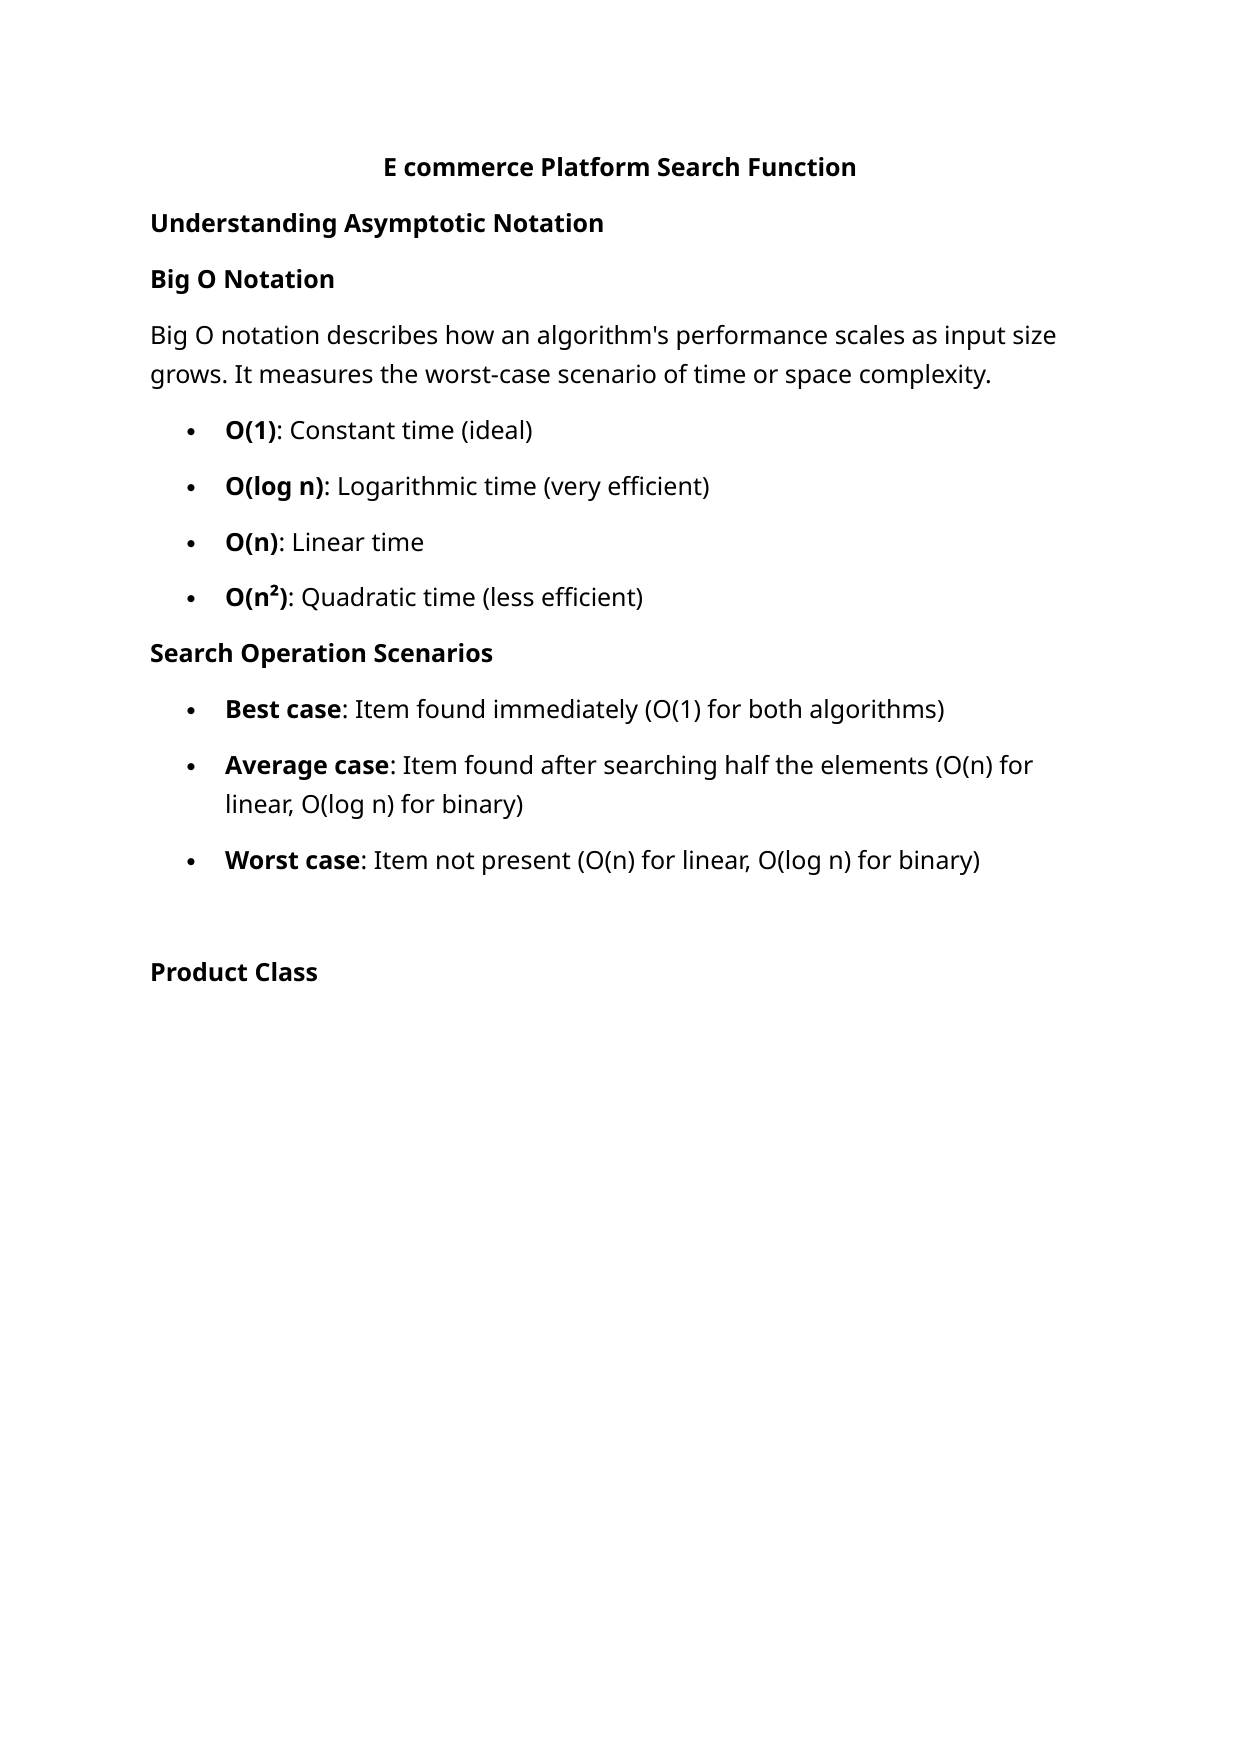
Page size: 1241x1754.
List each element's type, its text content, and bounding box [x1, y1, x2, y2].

text Big O Notation [150, 262, 1090, 296]
text Understanding Asymptotic Notation [150, 206, 1090, 240]
list Best case: Item found immediately (O(1) for both algorithms) [187, 692, 1090, 726]
list O(n²): Quadratic time (less efficient) [187, 580, 1090, 614]
list O(1): Constant time (ideal) [187, 412, 1090, 447]
text Search Operation Scenarios [150, 636, 1090, 670]
text E commerce Platform Search Function [150, 150, 1090, 184]
text Product Class [150, 954, 1090, 988]
list O(n): Linear time [187, 524, 1090, 558]
list O(log n): Logarithmic time (very efficient) [187, 468, 1090, 502]
list Worst case: Item not present (O(n) for linear, O(log n) for binary) [187, 842, 1090, 877]
text Big O notation describes how an algorithm's performance scales as input size grows. It measures the worst-case scenario of time or space complexity. [150, 317, 1090, 391]
list Average case: Item found after searching half the elements (O(n) for linear, O(log n) for binary) [187, 747, 1090, 821]
